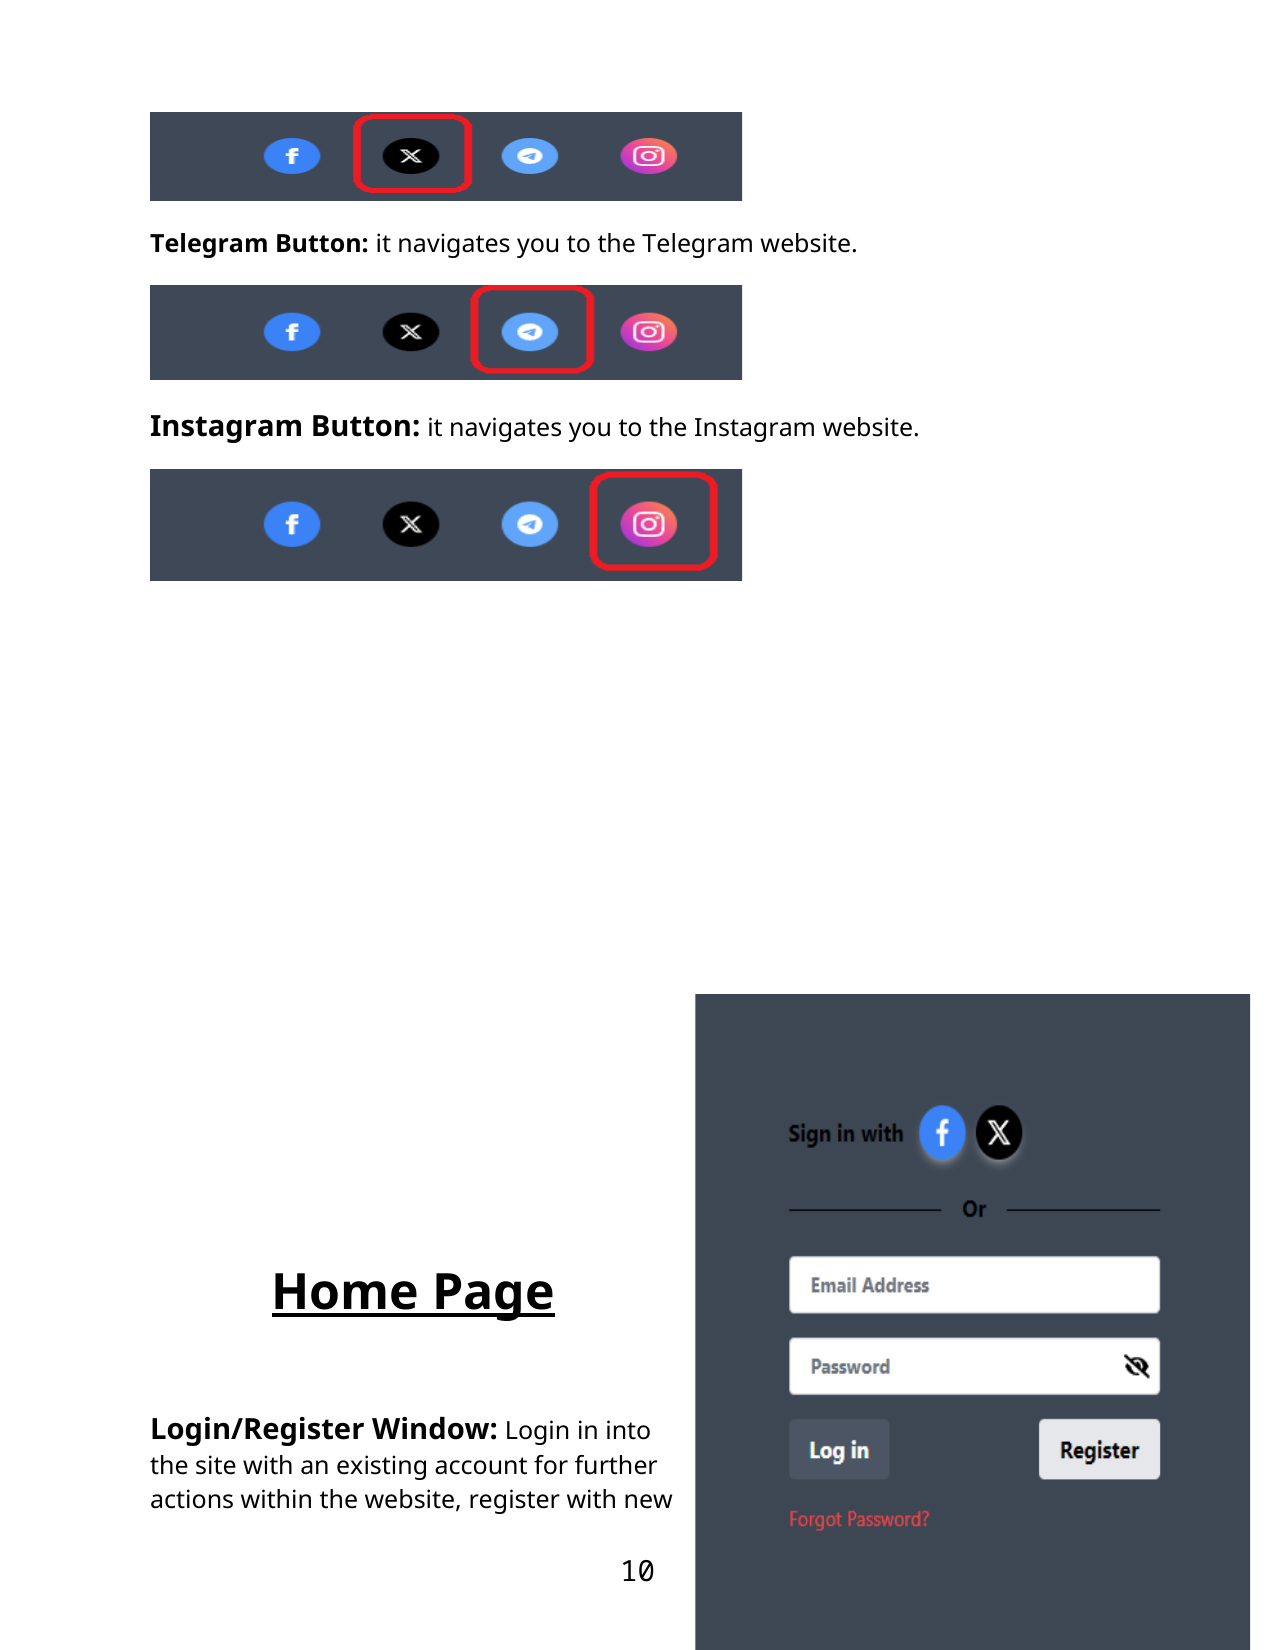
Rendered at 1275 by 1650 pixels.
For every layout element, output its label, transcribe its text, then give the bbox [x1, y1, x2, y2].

text Telegram Button: it navigates you to the Telegram website. [150, 226, 1125, 260]
text Instagram Button: it navigates you to the Instagram website. [150, 405, 1125, 444]
text Home Page [150, 1256, 694, 1324]
picture [150, 112, 743, 201]
picture [150, 469, 743, 581]
picture [150, 285, 743, 380]
picture [694, 994, 1250, 1648]
